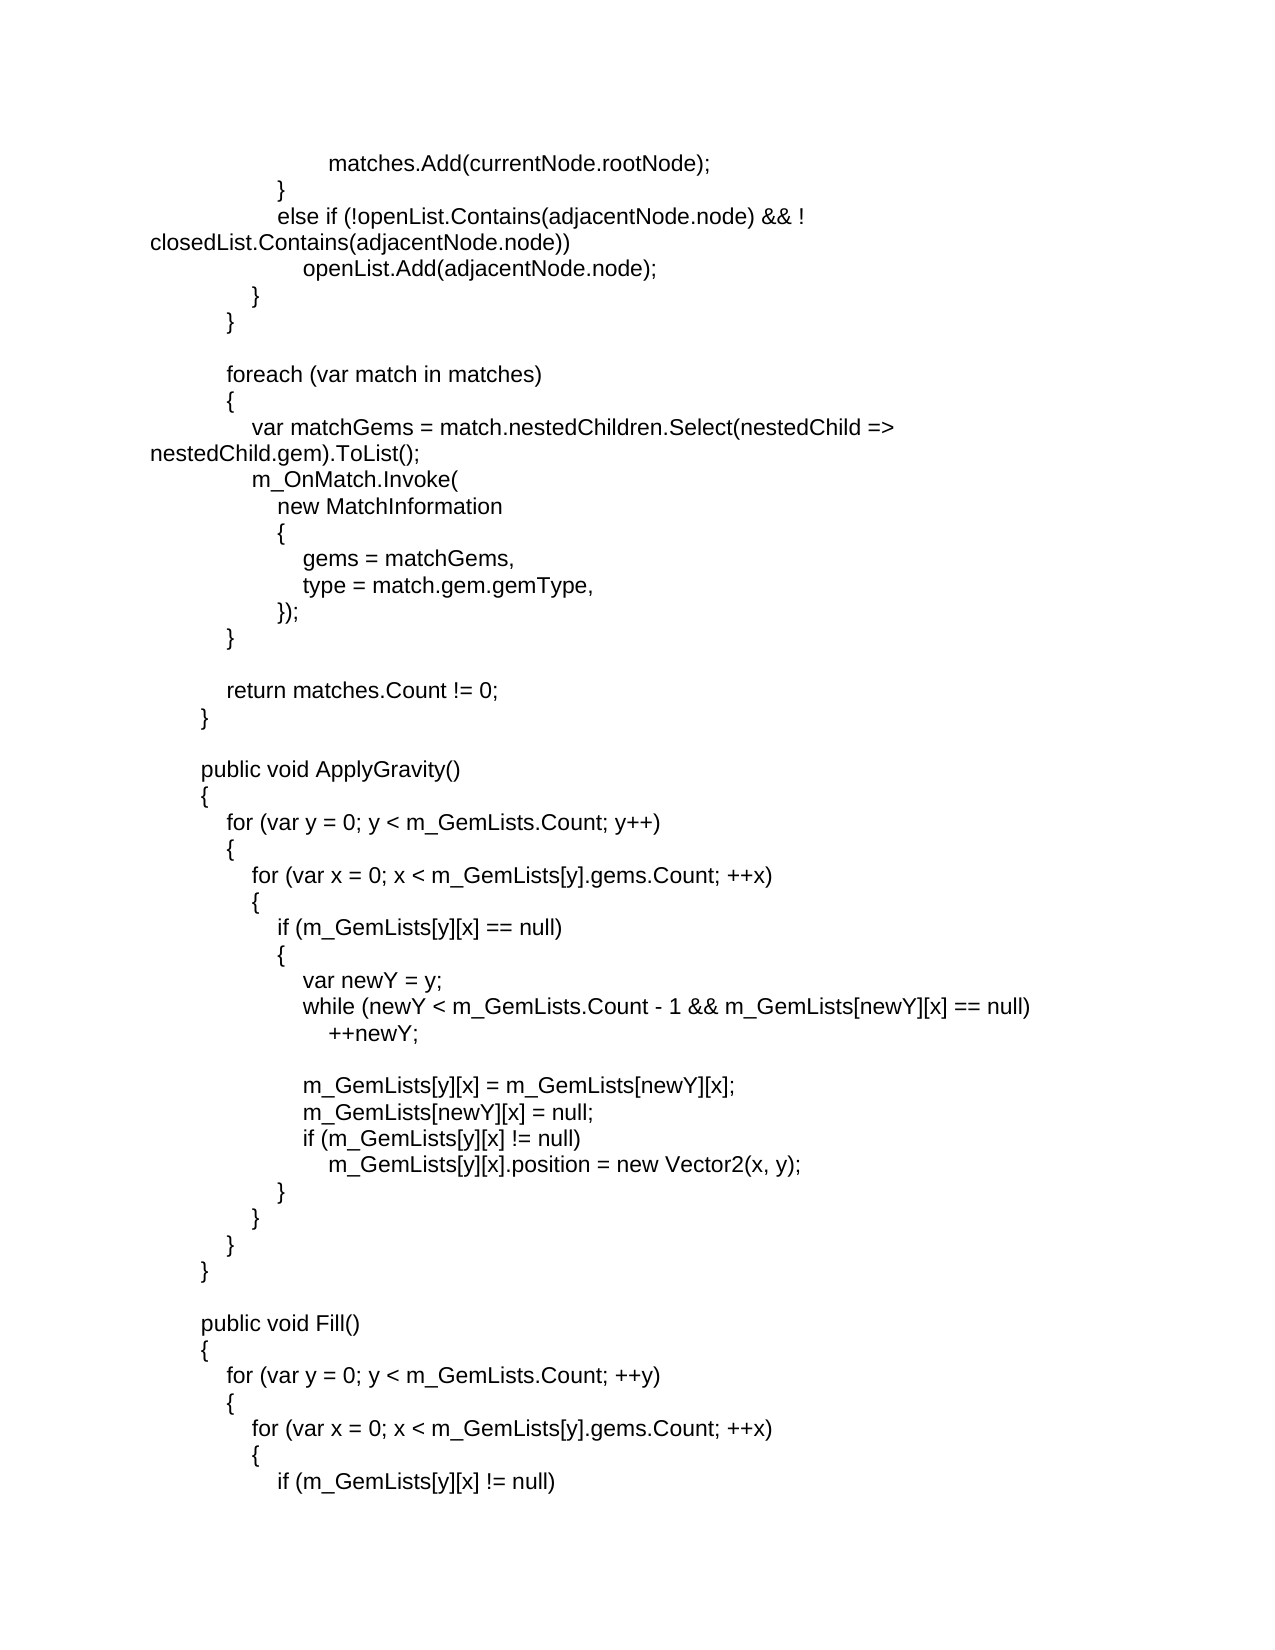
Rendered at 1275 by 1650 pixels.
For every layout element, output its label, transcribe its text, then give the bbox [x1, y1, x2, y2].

text var newY = y; [150, 967, 1125, 993]
text public void ApplyGravity() [150, 756, 1125, 782]
text openList.Add(adjacentNode.node); [150, 255, 1125, 282]
text while (newY < m_GemLists.Count - 1 && m_GemLists[newY][x] == null) [150, 993, 1125, 1020]
text else if (!openList.Contains(adjacentNode.node) && !closedList.Contains(adjacentNode.node)) [150, 203, 1125, 255]
text for (var x = 0; x < m_GemLists[y].gems.Count; ++x) [150, 862, 1125, 888]
text m_GemLists[newY][x] = null; [150, 1099, 1125, 1125]
text { [150, 519, 1125, 545]
text if (m_GemLists[y][x] != null) [150, 1125, 1125, 1151]
text { [150, 888, 1125, 914]
text { [150, 1441, 1125, 1468]
text } [150, 176, 1125, 203]
text } [150, 1178, 1125, 1204]
text for (var y = 0; y < m_GemLists.Count; ++y) [150, 1362, 1125, 1389]
text var matchGems = match.nestedChildren.Select(nestedChild => nestedChild.gem).ToList(); [150, 413, 1125, 466]
text return matches.Count != 0; [150, 677, 1125, 703]
text if (m_GemLists[y][x] == null) [150, 914, 1125, 941]
text } [150, 703, 1125, 730]
text }); [150, 598, 1125, 624]
text gems = matchGems, [150, 545, 1125, 572]
text matches.Add(currentNode.rootNode); [150, 150, 1125, 176]
text new MatchInformation [150, 493, 1125, 519]
text m_GemLists[y][x] = m_GemLists[newY][x]; [150, 1072, 1125, 1099]
text for (var x = 0; x < m_GemLists[y].gems.Count; ++x) [150, 1415, 1125, 1441]
text } [150, 282, 1125, 308]
text m_GemLists[y][x].position = new Vector2(x, y); [150, 1151, 1125, 1178]
text } [150, 624, 1125, 651]
text type = match.gem.gemType, [150, 572, 1125, 598]
text { [150, 1389, 1125, 1415]
text public void Fill() [150, 1309, 1125, 1336]
text m_OnMatch.Invoke( [150, 466, 1125, 493]
text { [150, 1336, 1125, 1362]
text { [150, 941, 1125, 967]
text { [150, 387, 1125, 413]
text { [150, 782, 1125, 809]
text } [150, 1257, 1125, 1283]
text foreach (var match in matches) [150, 361, 1125, 387]
text { [150, 835, 1125, 862]
text } [150, 308, 1125, 334]
text } [150, 1231, 1125, 1257]
text for (var y = 0; y < m_GemLists.Count; y++) [150, 809, 1125, 835]
text } [150, 1204, 1125, 1231]
text if (m_GemLists[y][x] != null) [150, 1468, 1125, 1494]
text ++newY; [150, 1020, 1125, 1046]
